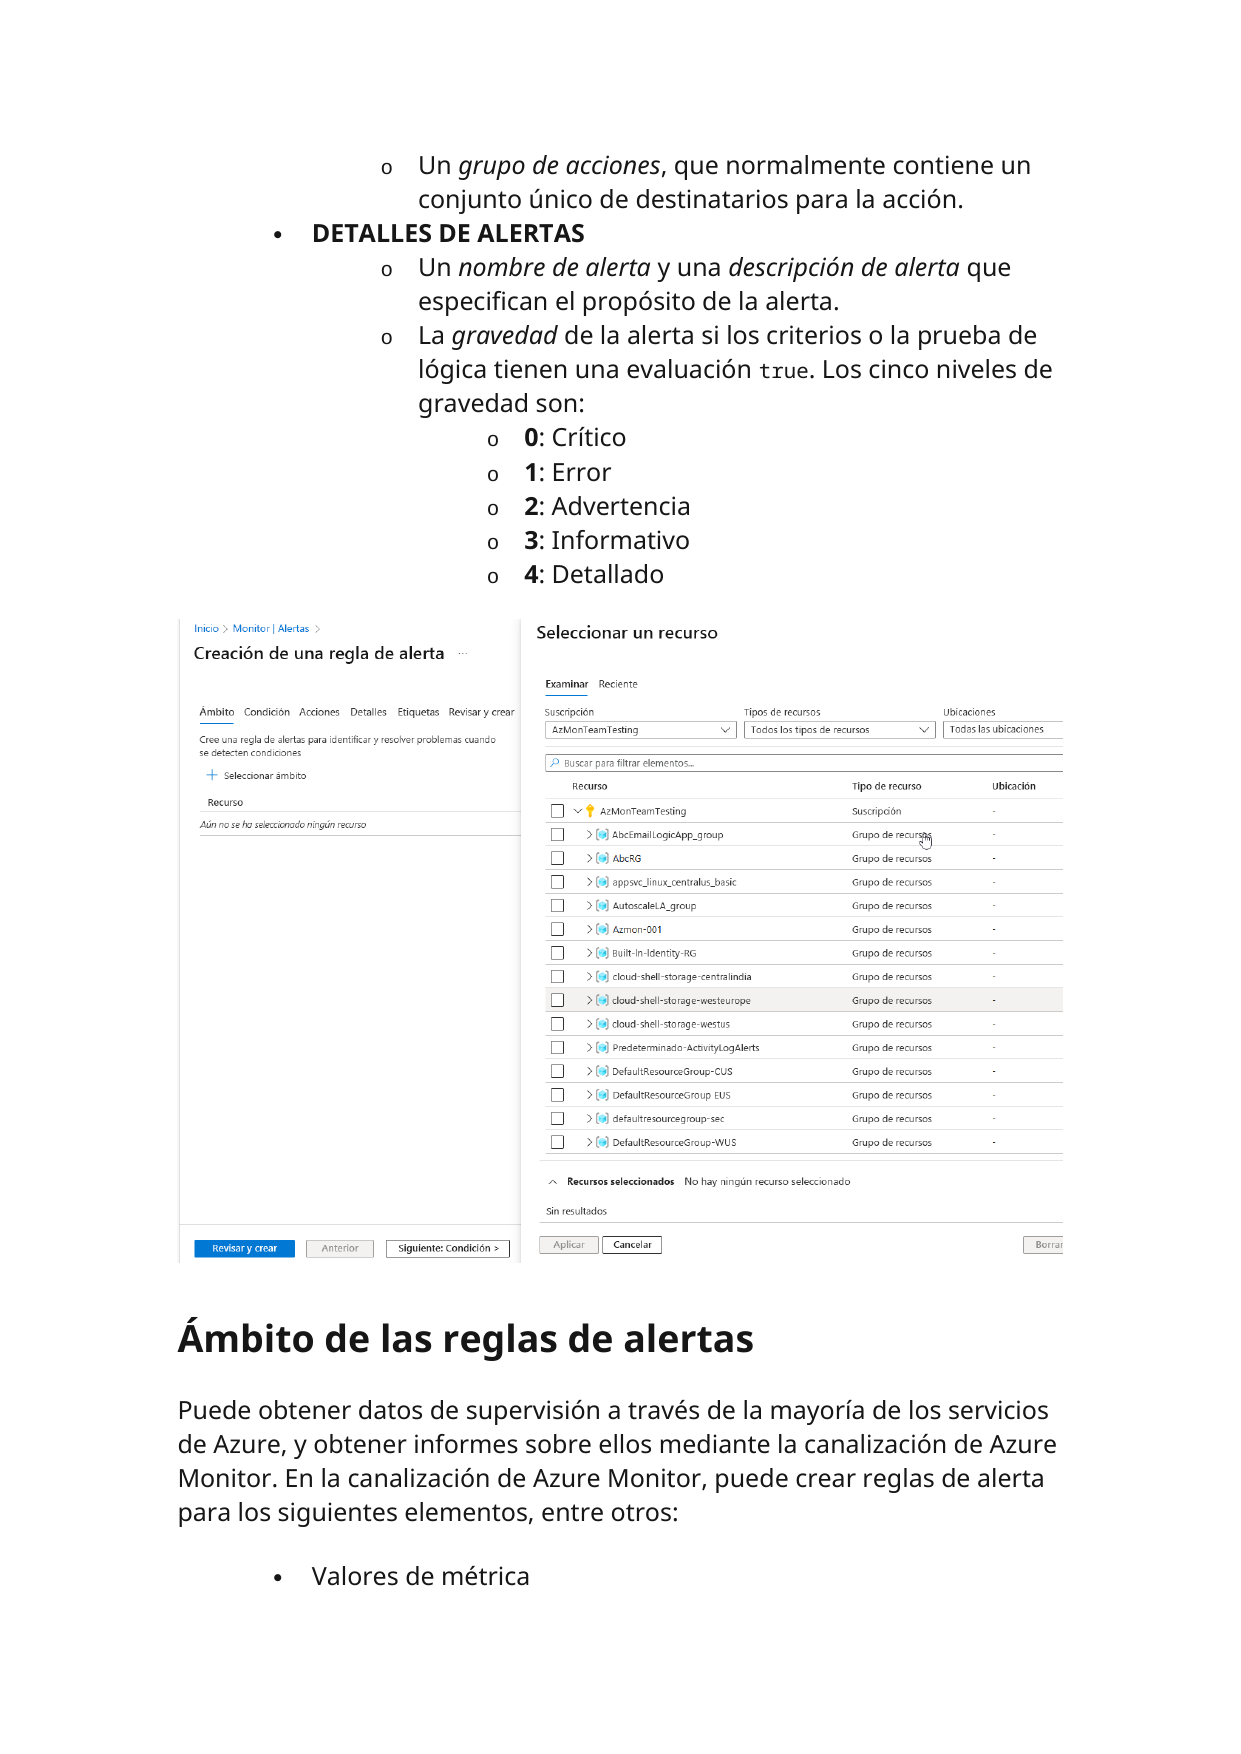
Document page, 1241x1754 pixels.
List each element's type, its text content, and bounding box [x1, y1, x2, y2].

text Puede obtener datos de supervisión a través de la mayoría de los servicios de Azure, y obtener informes sobre ellos mediante la canalización de Azure Monitor. En la canalización de Azure Monitor, puede crear reglas de alerta para los siguientes elementos, entre otros: [177, 1393, 1063, 1529]
list 2: Advertencia [487, 488, 1063, 522]
list 4: Detallado [487, 556, 1063, 590]
picture [177, 619, 1063, 1263]
text Ámbito de las reglas de alertas [177, 1312, 1063, 1363]
list 3: Informativo [487, 522, 1063, 556]
list 1: Error [487, 454, 1063, 488]
list Un grupo de acciones, que normalmente contiene un conjunto único de destinatarios para la acción. [380, 148, 1063, 216]
list DETALLES DE ALERTAS [274, 216, 1063, 250]
list La gravedad de la alerta si los criterios o la prueba de lógica tienen una evaluación true. Los cinco niveles de gravedad son: [380, 318, 1063, 420]
list Valores de métrica [274, 1558, 1063, 1592]
list Un nombre de alerta y una descripción de alerta que especifican el propósito de la alerta. [380, 250, 1063, 318]
list 0: Crítico [487, 420, 1063, 454]
